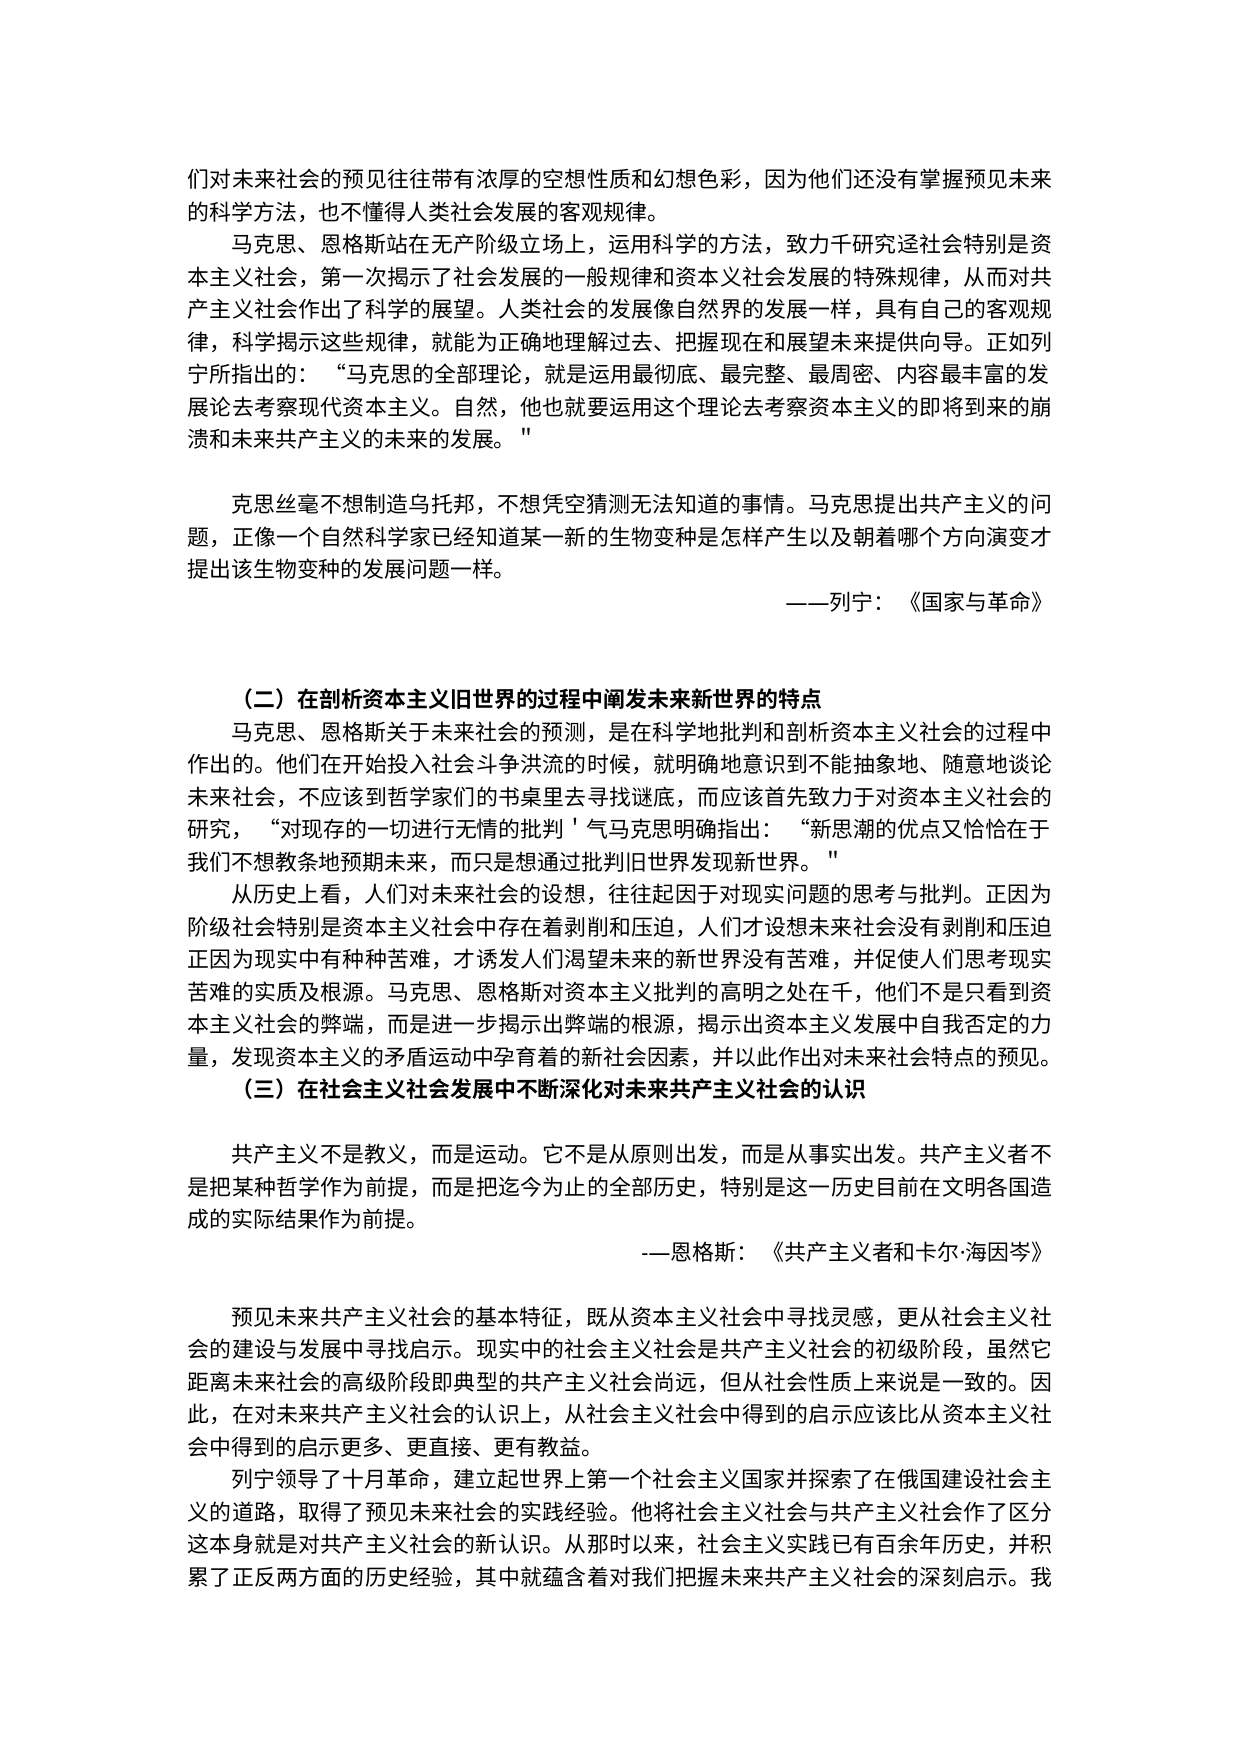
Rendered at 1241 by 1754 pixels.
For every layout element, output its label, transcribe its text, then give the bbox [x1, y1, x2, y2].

text 马克思、恩格斯关于未来社会的预测，是在科学地批判和剖析资本主义社会的过程中作出的。他们在开始投入社会斗争洪流的时候，就明确地意识到不能抽象地、随意地谈论未来社会，不应该到哲学家们的书桌里去寻找谜底，而应该首先致力于对资本主义社会的研究， “对现存的一切进行无情的批判＇气马克思明确指出： “新思潮的优点又恰恰在于我们不想教条地预期未来，而只是想通过批判旧世界发现新世界。＂ [187, 714, 1053, 877]
text -—恩格斯： 《共产主义者和卡尔·海因岑》 [187, 1234, 1053, 1267]
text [187, 1462, 1053, 1592]
text 马克思、恩格斯站在无产阶级立场上，运用科学的方法，致力千研究迳社会特别是资本主义社会，第一次揭示了社会发展的一般规律和资本义社会发展的特殊规律，从而对共产主义社会作出了科学的展望。人类社会的发展像自然界的发展一样，具有自己的客观规律，科学揭示这些规律，就能为正确地理解过去、把握现在和展望未来提供向导。正如列宁所指出的： “马克思的全部理论，就是运用最彻底、最完整、最周密、内容最丰富的发展论去考察现代资本主义。自然，他也就要运用这个理论去考察资本主义的即将到来的崩溃和未来共产主义的未来的发展。＂ [187, 227, 1053, 454]
text 预见未来共产主义社会的基本特征，既从资本主义社会中寻找灵感，更从社会主义社会的建设与发展中寻找启示。现实中的社会主义社会是共产主义社会的初级阶段，虽然它距离未来社会的高级阶段即典型的共产主义社会尚远，但从社会性质上来说是一致的。因此，在对未来共产主义社会的认识上，从社会主义社会中得到的启示应该比从资本主义社会中得到的启示更多、更直接、更有教益。 [187, 1299, 1053, 1462]
text （二）在剖析资本主义旧世界的过程中阐发未来新世界的特点 [187, 682, 1053, 714]
text 从历史上看，人们对未来社会的设想，往往起因于对现实问题的思考与批判。正因为阶级社会特别是资本主义社会中存在着剥削和压迫，人们才设想未来社会没有剥削和压迫；正因为现实中有种种苦难，才诱发人们渴望未来的新世界没有苦难，并促使人们思考现实苦难的实质及根源。马克思、恩格斯对资本主义批判的高明之处在千，他们不是只看到资本主义社会的弊端，而是进一步揭示出弊端的根源，揭示出资本主义发展中自我否定的力量，发现资本主义的矛盾运动中孕育着的新社会因素，并以此作出对未来社会特点的预见。 [187, 877, 1053, 1072]
text 共产主义不是教义，而是运动。它不是从原则出发，而是从事实出发。共产主义者不是把某种哲学作为前提，而是把迄今为止的全部历史，特别是这一历史目前在文明各国造成的实际结果作为前提。 [187, 1137, 1053, 1234]
text ——列宁： 《国家与革命》 [187, 584, 1053, 617]
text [187, 162, 1053, 227]
list 在社会主义社会发展中不断深化对未来共产主义社会的认识 [187, 1072, 1053, 1104]
text 克思丝毫不想制造乌托邦，不想凭空猜测无法知道的事情。马克思提出共产主义的问题，正像一个自然科学家已经知道某一新的生物变种是怎样产生以及朝着哪个方向演变才提出该生物变种的发展问题一样。 [187, 487, 1053, 584]
